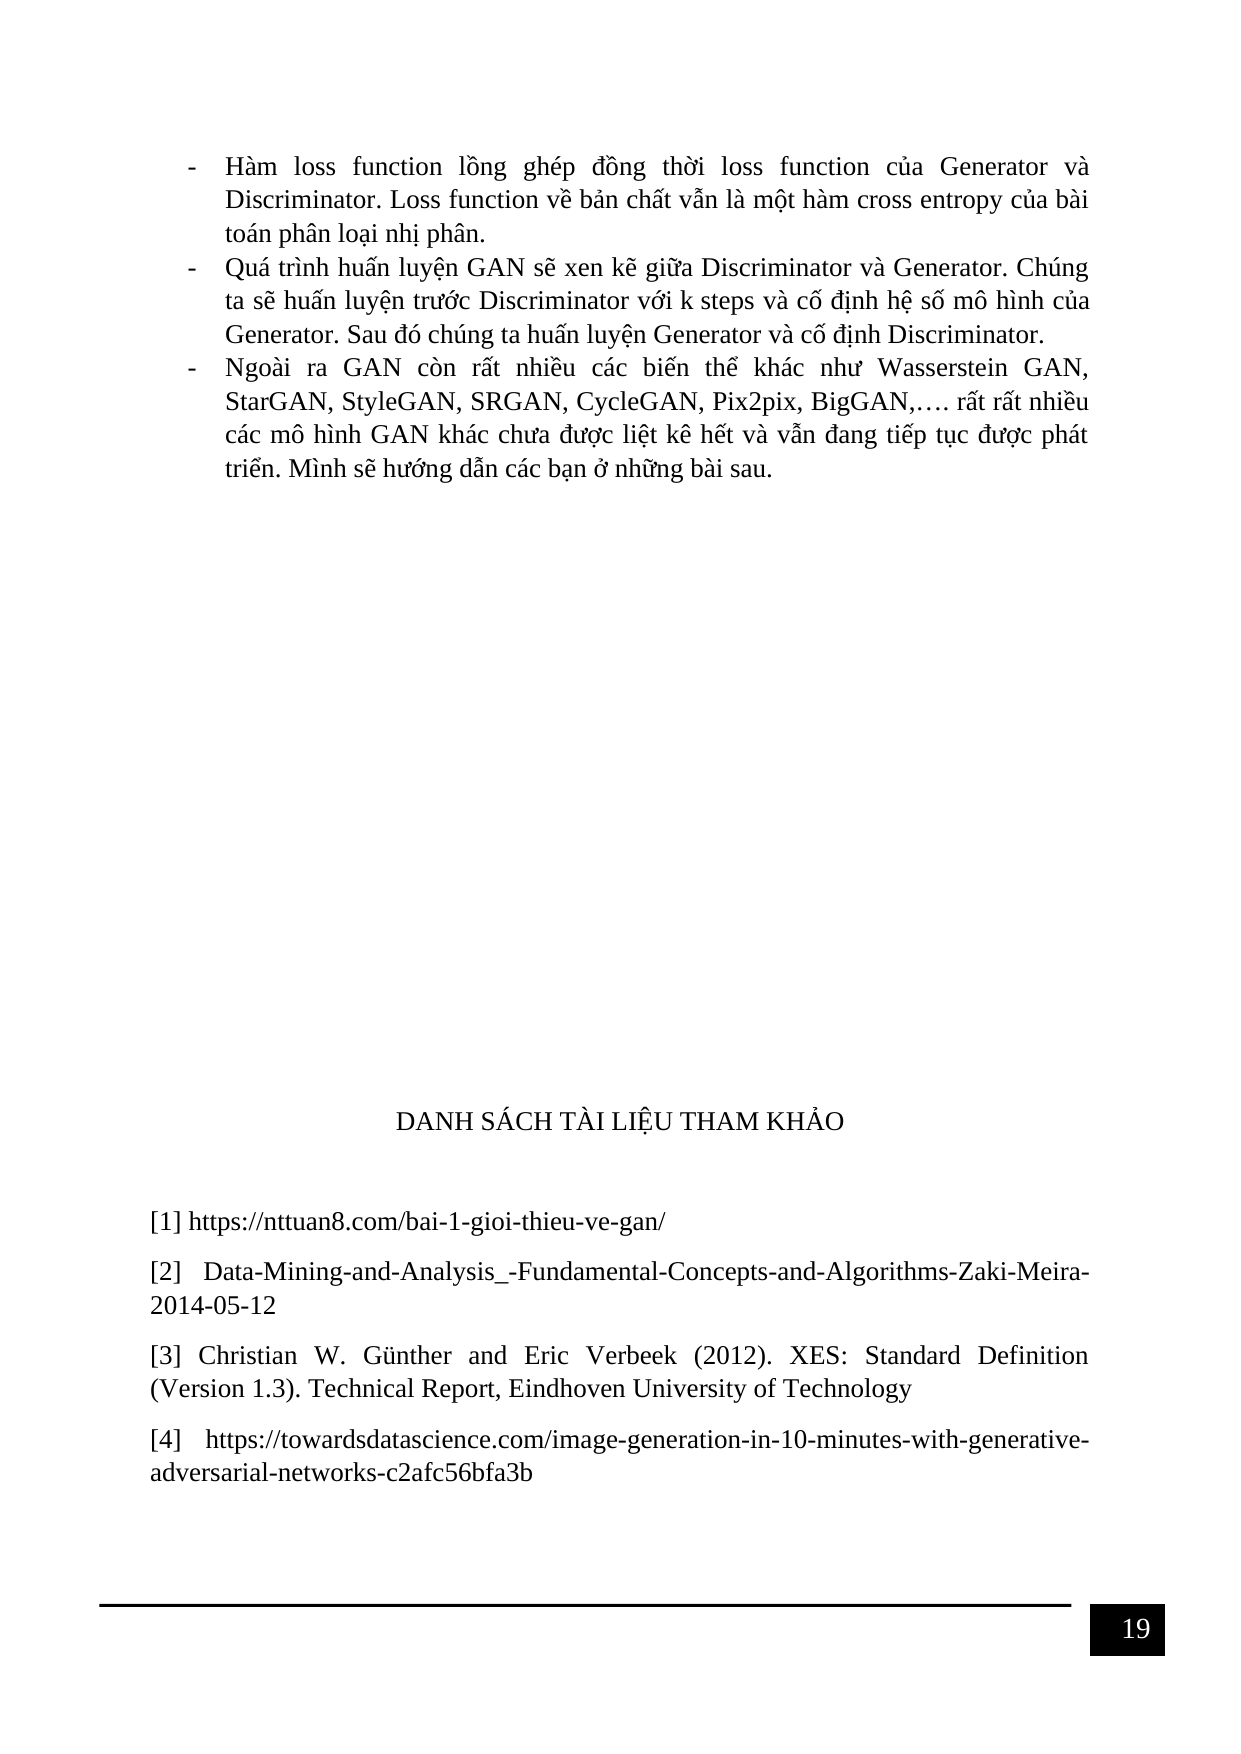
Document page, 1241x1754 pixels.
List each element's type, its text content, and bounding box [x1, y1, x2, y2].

list Hàm loss function lồng ghép đồng thời loss function của Generator và Discriminator. Loss function về bản chất vẫn là một hàm cross entropy của bài toán phân loại nhị phân. [187, 150, 1090, 248]
text [2] Data-Mining-and-Analysis_-Fundamental-Concepts-and-Algorithms-Zaki-Meira-2014-05-12 [150, 1255, 1090, 1320]
text [1] https://nttuan8.com/bai-1-gioi-thieu-ve-gan/ [150, 1205, 1090, 1236]
text [3] Christian W. Günther and Eric Verbeek (2012). XES: Standard Definition (Version 1.3). Technical Report, Eindhoven University of Technology [150, 1339, 1090, 1404]
text DANH SÁCH TÀI LIỆU THAM KHẢO [150, 1104, 1090, 1136]
list Ngoài ra GAN còn rất nhiều các biến thể khác như Wasserstein GAN, StarGAN, StyleGAN, SRGAN, CycleGAN, Pix2pix, BigGAN,…. rất rất nhiều các mô hình GAN khác chưa được liệt kê hết và vẫn đang tiếp tục được phát triển. Mình sẽ hướng dẫn các bạn ở những bài sau. [187, 351, 1090, 483]
list Quá trình huấn luyện GAN sẽ xen kẽ giữa Discriminator và Generator. Chúng ta sẽ huấn luyện trước Discriminator với k steps và cố định hệ số mô hình của Generator. Sau đó chúng ta huấn luyện Generator và cố định Discriminator. [187, 251, 1090, 349]
text [4] https://towardsdatascience.com/image-generation-in-10-minutes-with-generative-adversarial-networks-c2afc56bfa3b [150, 1423, 1090, 1487]
